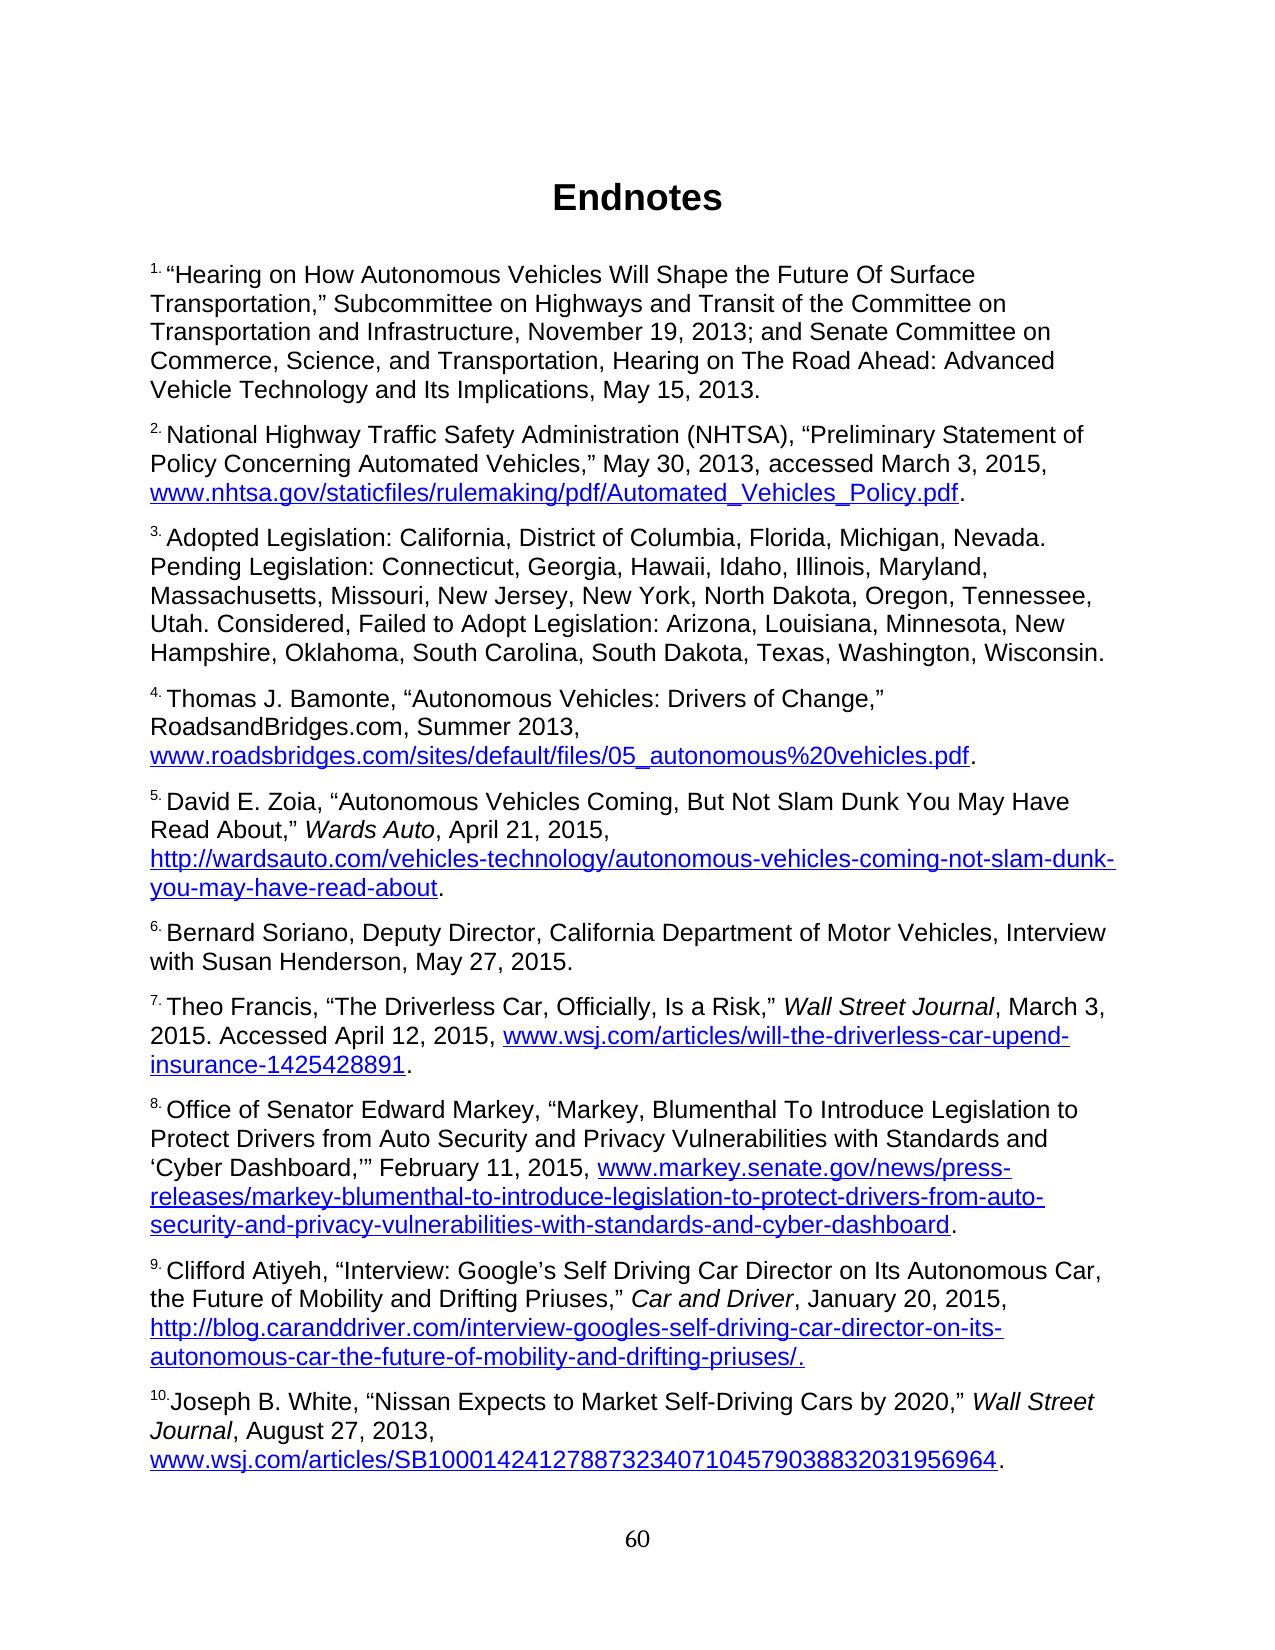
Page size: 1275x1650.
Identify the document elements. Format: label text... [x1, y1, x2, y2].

text 5. David E. Zoia, “Autonomous Vehicles Coming, But Not Slam Dunk You May Have Read About,” Wards Auto, April 21, 2015, http://wardsauto.com/vehicles-technology/autonomous-vehicles-coming-not-slam-dunk-you-may-have-read-about. [150, 786, 1125, 901]
text 1. “Hearing on How Autonomous Vehicles Will Shape the Future Of Surface Transportation,” Subcommittee on Highways and Transit of the Committee on Transportation and Infrastructure, November 19, 2013; and Senate Committee on Commerce, Science, and Transportation, Hearing on The Road Ahead: Advanced Vehicle Technology and Its Implications, May 15, 2013. [150, 260, 1125, 403]
text 8. Office of Senator Edward Markey, “Markey, Blumenthal To Introduce Legislation to Protect Drivers from Auto Security and Privacy Vulnerabilities with Standards and ‘Cyber Dashboard,’” February 11, 2015, www.markey.senate.gov/news/press-releases/markey-blumenthal-to-introduce-legislation-to-protect-drivers-from-auto-security-and-privacy-vulnerabilities-with-standards-and-cyber-dashboard. [150, 1095, 1125, 1239]
text 10.Joseph B. White, “Nissan Expects to Market Self-Driving Cars by 2020,” Wall Street Journal, August 27, 2013, www.wsj.com/articles/SB10001424127887323407104579038832031956964. [150, 1387, 1125, 1473]
text 9. Clifford Atiyeh, “Interview: Google’s Self Driving Car Director on Its Autonomous Car, the Future of Mobility and Drifting Priuses,” Car and Driver, January 20, 2015, http://blog.caranddriver.com/interview-googles-self-driving-car-director-on-its-autonomous-car-the-future-of-mobility-and-drifting-priuses/. [150, 1256, 1125, 1371]
text 4. Thomas J. Bamonte, “Autonomous Vehicles: Drivers of Change,” RoadsandBridges.com, Summer 2013, www.roadsbridges.com/sites/default/files/05_autonomous%20vehicles.pdf. [150, 683, 1125, 770]
text 2. National Highway Traffic Safety Administration (NHTSA), “Preliminary Statement of Policy Concerning Automated Vehicles,” May 30, 2013, accessed March 3, 2015, www.nhtsa.gov/staticfiles/rulemaking/pdf/Automated_Vehicles_Policy.pdf. [150, 420, 1125, 506]
text 7. Theo Francis, “The Driverless Car, Officially, Is a Risk,” Wall Street Journal, March 3, 2015. Accessed April 12, 2015, www.wsj.com/articles/will-the-driverless-car-upend-insurance-1425428891. [150, 992, 1125, 1078]
subtitle Endnotes [150, 175, 1125, 218]
text 6. Bernard Soriano, Deputy Director, California Department of Motor Vehicles, Interview with Susan Henderson, May 27, 2015. [150, 918, 1125, 976]
text 3. Adopted Legislation: California, District of Columbia, Florida, Michigan, Nevada. Pending Legislation: Connecticut, Georgia, Hawaii, Idaho, Illinois, Maryland, Massachusetts, Missouri, New Jersey, New York, North Dakota, Oregon, Tennessee, Utah. Considered, Failed to Adopt Legislation: Arizona, Louisiana, Minnesota, New Hampshire, Oklahoma, South Carolina, South Dakota, Texas, Washington, Wisconsin. [150, 523, 1125, 667]
